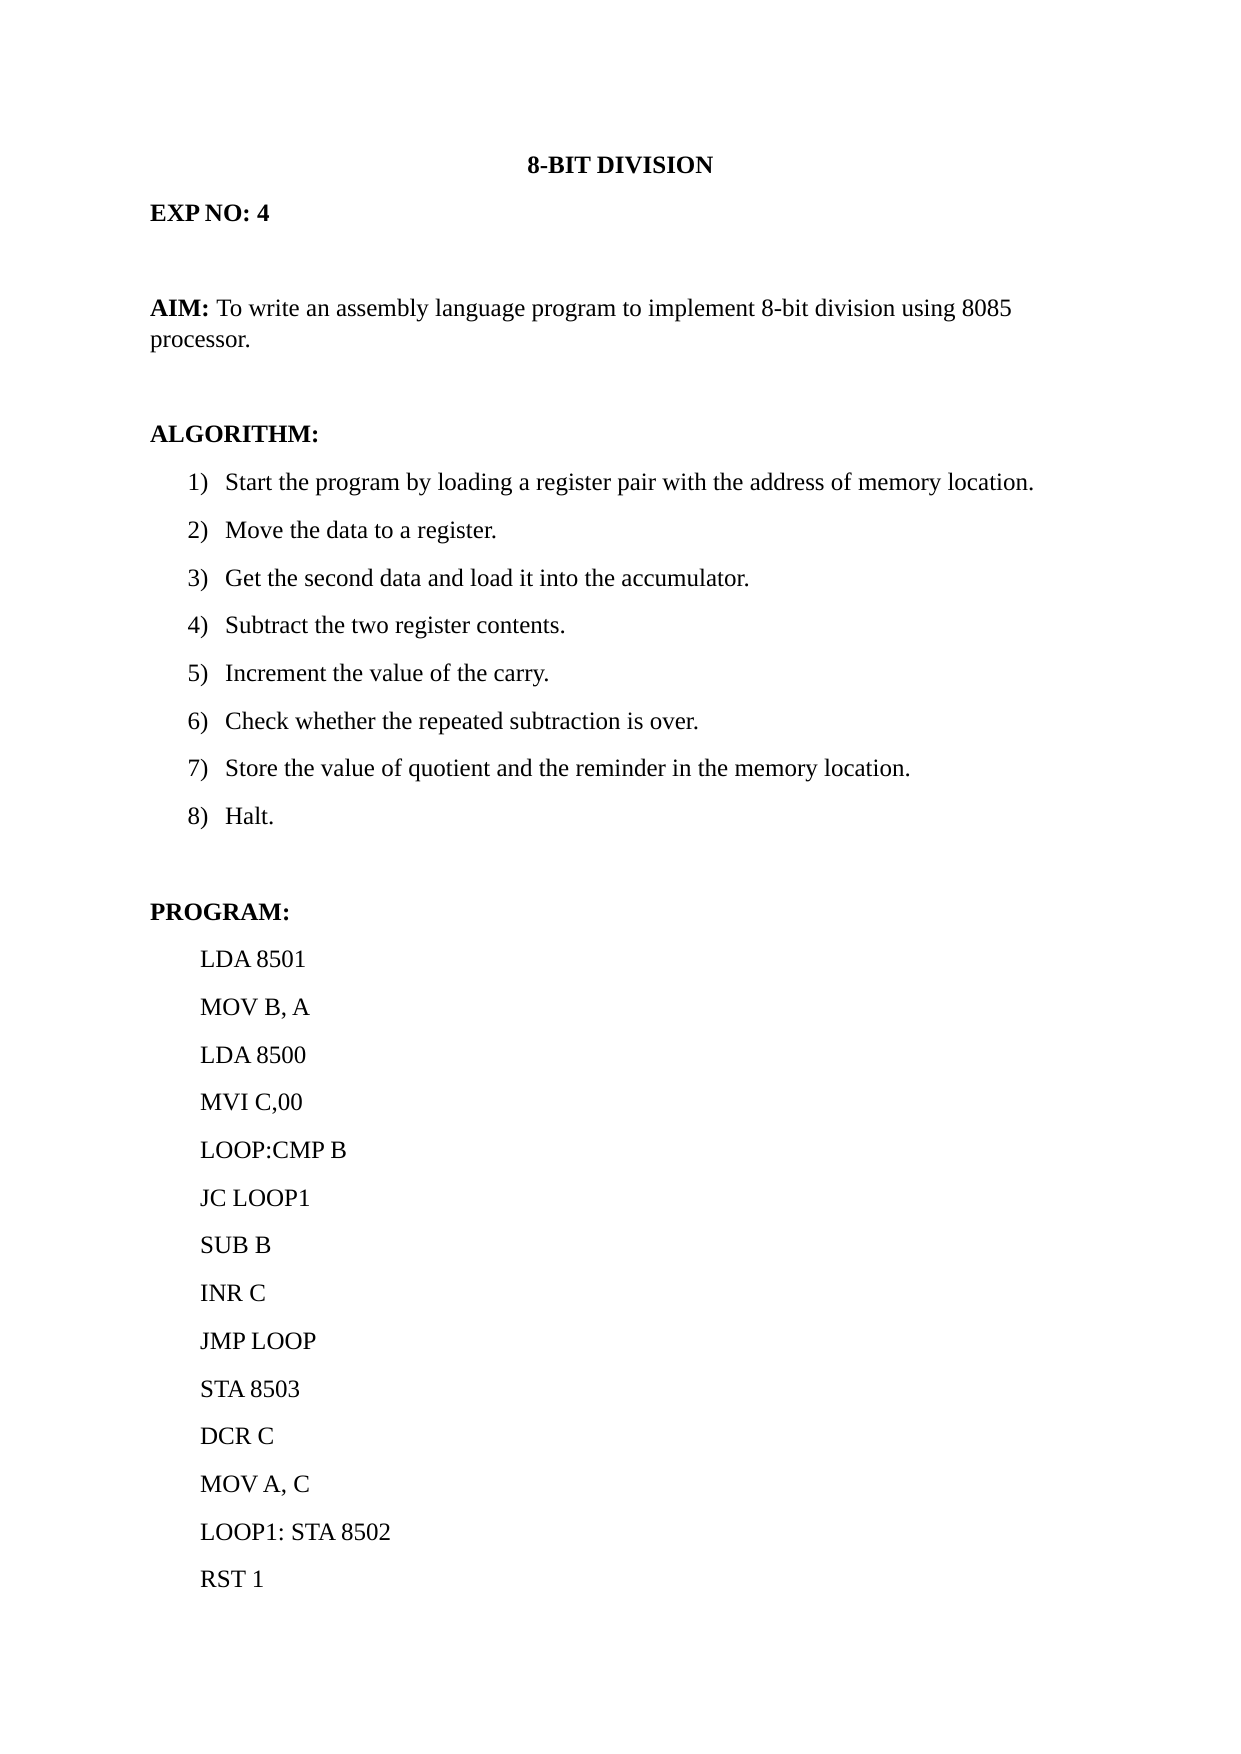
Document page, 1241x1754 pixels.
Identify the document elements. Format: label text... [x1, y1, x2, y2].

text MVI C,00 [150, 1087, 1090, 1116]
list Halt. [187, 801, 1090, 830]
text PROGRAM: [150, 897, 1090, 925]
text MOV B, A [150, 992, 1090, 1021]
list Get the second data and load it into the accumulator. [187, 563, 1090, 591]
text INR C [150, 1278, 1090, 1307]
text LOOP:CMP B [150, 1135, 1090, 1164]
list Store the value of quotient and the reminder in the memory location. [187, 753, 1090, 782]
text SUB B [150, 1231, 1090, 1259]
list Subtract the two register contents. [187, 610, 1090, 639]
text AIM: To write an assembly language program to implement 8-bit division using 8085 processor. [150, 293, 1090, 353]
text LDA 8500 [150, 1040, 1090, 1068]
list Increment the value of the carry. [187, 658, 1090, 687]
text JMP LOOP [150, 1326, 1090, 1355]
text LOOP1: STA 8502 [150, 1517, 1090, 1546]
text 8-BIT DIVISION [150, 150, 1090, 179]
list Start the program by loading a register pair with the address of memory location. [187, 467, 1090, 496]
text DCR C [150, 1421, 1090, 1450]
text LDA 8501 [150, 944, 1090, 973]
text MOV A, C [150, 1469, 1090, 1498]
list Check whether the repeated subtraction is over. [187, 706, 1090, 734]
text RST 1 [150, 1564, 1090, 1593]
text JC LOOP1 [150, 1183, 1090, 1212]
text EXP NO: 4 [150, 198, 1090, 226]
text STA 8503 [150, 1374, 1090, 1402]
text ALGORITHM: [150, 419, 1090, 448]
list Move the data to a register. [187, 515, 1090, 544]
